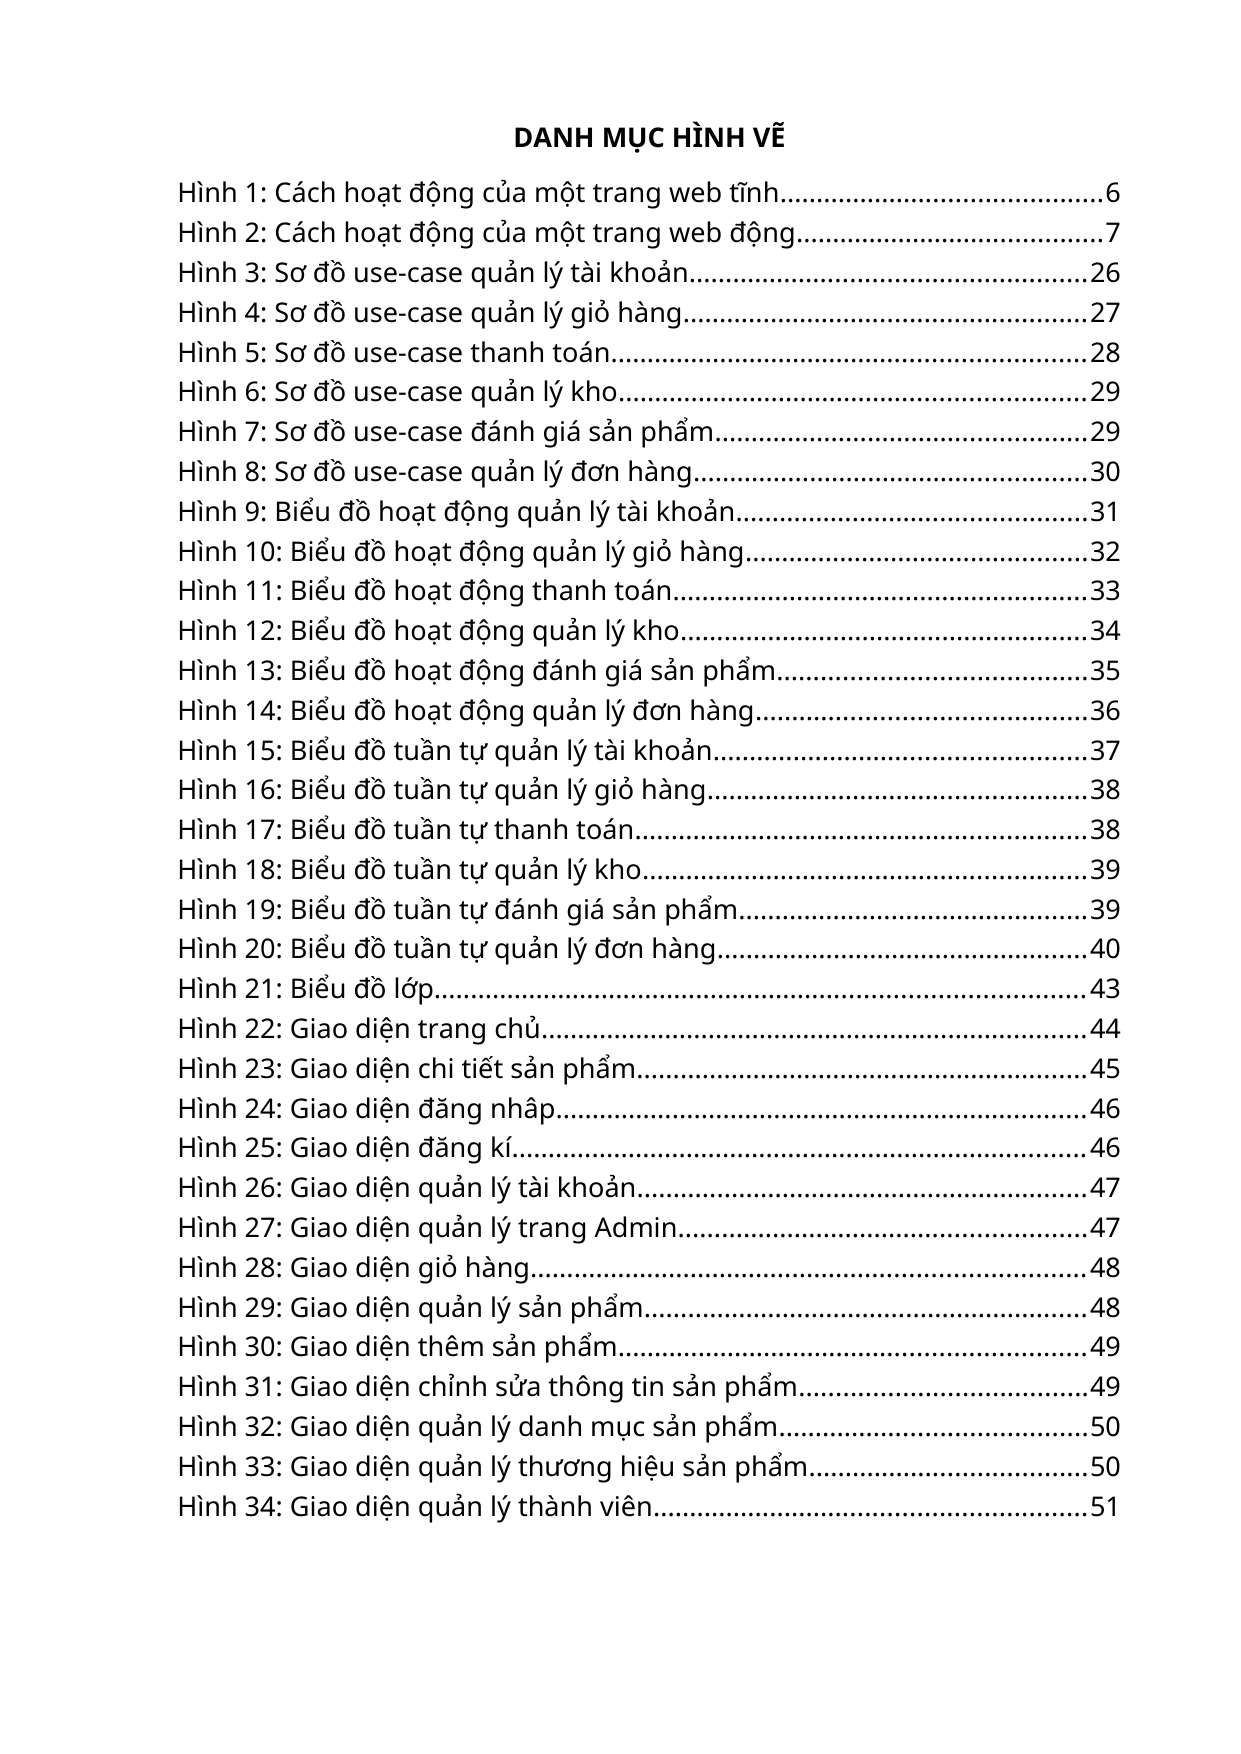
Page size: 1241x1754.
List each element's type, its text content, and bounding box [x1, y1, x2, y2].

text Hình 24: Giao diện đăng nhâp 46 [177, 1089, 1122, 1126]
text Hình 23: Giao diện chi tiết sản phẩm 45 [177, 1049, 1122, 1086]
text Hình 10: Biểu đồ hoạt động quản lý giỏ hàng 32 [177, 532, 1122, 569]
text Hình 17: Biểu đồ tuần tự thanh toán 38 [177, 811, 1122, 847]
text Hình 32: Giao diện quản lý danh mục sản phẩm 50 [177, 1407, 1122, 1444]
text Hình 28: Giao diện giỏ hàng 48 [177, 1248, 1122, 1285]
text Hình 27: Giao diện quản lý trang Admin 47 [177, 1208, 1122, 1245]
text Hình 3: Sơ đồ use-case quản lý tài khoản 26 [177, 253, 1122, 290]
text Hình 20: Biểu đồ tuần tự quản lý đơn hàng 40 [177, 930, 1122, 967]
text Hình 2: Cách hoạt động của một trang web động 7 [177, 214, 1122, 251]
text Hình 31: Giao diện chỉnh sửa thông tin sản phẩm 49 [177, 1368, 1122, 1404]
text Hình 4: Sơ đồ use-case quản lý giỏ hàng 27 [177, 293, 1122, 330]
text Hình 19: Biểu đồ tuần tự đánh giá sản phẩm 39 [177, 890, 1122, 927]
text Hình 11: Biểu đồ hoạt động thanh toán 33 [177, 572, 1122, 609]
text Hình 5: Sơ đồ use-case thanh toán 28 [177, 333, 1122, 370]
text Hình 29: Giao diện quản lý sản phẩm 48 [177, 1288, 1122, 1325]
text Hình 34: Giao diện quản lý thành viên 51 [177, 1487, 1122, 1524]
text Hình 22: Giao diện trang chủ 44 [177, 1009, 1122, 1046]
text Hình 12: Biểu đồ hoạt động quản lý kho 34 [177, 612, 1122, 648]
text Hình 1: Cách hoạt động của một trang web tĩnh 6 [177, 174, 1122, 211]
text Hình 18: Biểu đồ tuần tự quản lý kho 39 [177, 850, 1122, 887]
text Hình 30: Giao diện thêm sản phẩm 49 [177, 1328, 1122, 1365]
text Hình 33: Giao diện quản lý thương hiệu sản phẩm 50 [177, 1447, 1122, 1484]
text Hình 15: Biểu đồ tuần tự quản lý tài khoản 37 [177, 731, 1122, 768]
text Hình 8: Sơ đồ use-case quản lý đơn hàng 30 [177, 452, 1122, 489]
text Hình 25: Giao diện đăng kí 46 [177, 1129, 1122, 1166]
text Hình 26: Giao diện quản lý tài khoản 47 [177, 1169, 1122, 1206]
text Hình 21: Biểu đồ lớp 43 [177, 970, 1122, 1007]
text Hình 16: Biểu đồ tuần tự quản lý giỏ hàng 38 [177, 771, 1122, 808]
text Hình 6: Sơ đồ use-case quản lý kho 29 [177, 373, 1122, 410]
text Hình 7: Sơ đồ use-case đánh giá sản phẩm 29 [177, 413, 1122, 449]
text Hình 14: Biểu đồ hoạt động quản lý đơn hàng 36 [177, 691, 1122, 728]
text DANH MỤC HÌNH VẼ [177, 118, 1122, 155]
text Hình 9: Biểu đồ hoạt động quản lý tài khoản 31 [177, 492, 1122, 529]
text Hình 13: Biểu đồ hoạt động đánh giá sản phẩm 35 [177, 651, 1122, 688]
